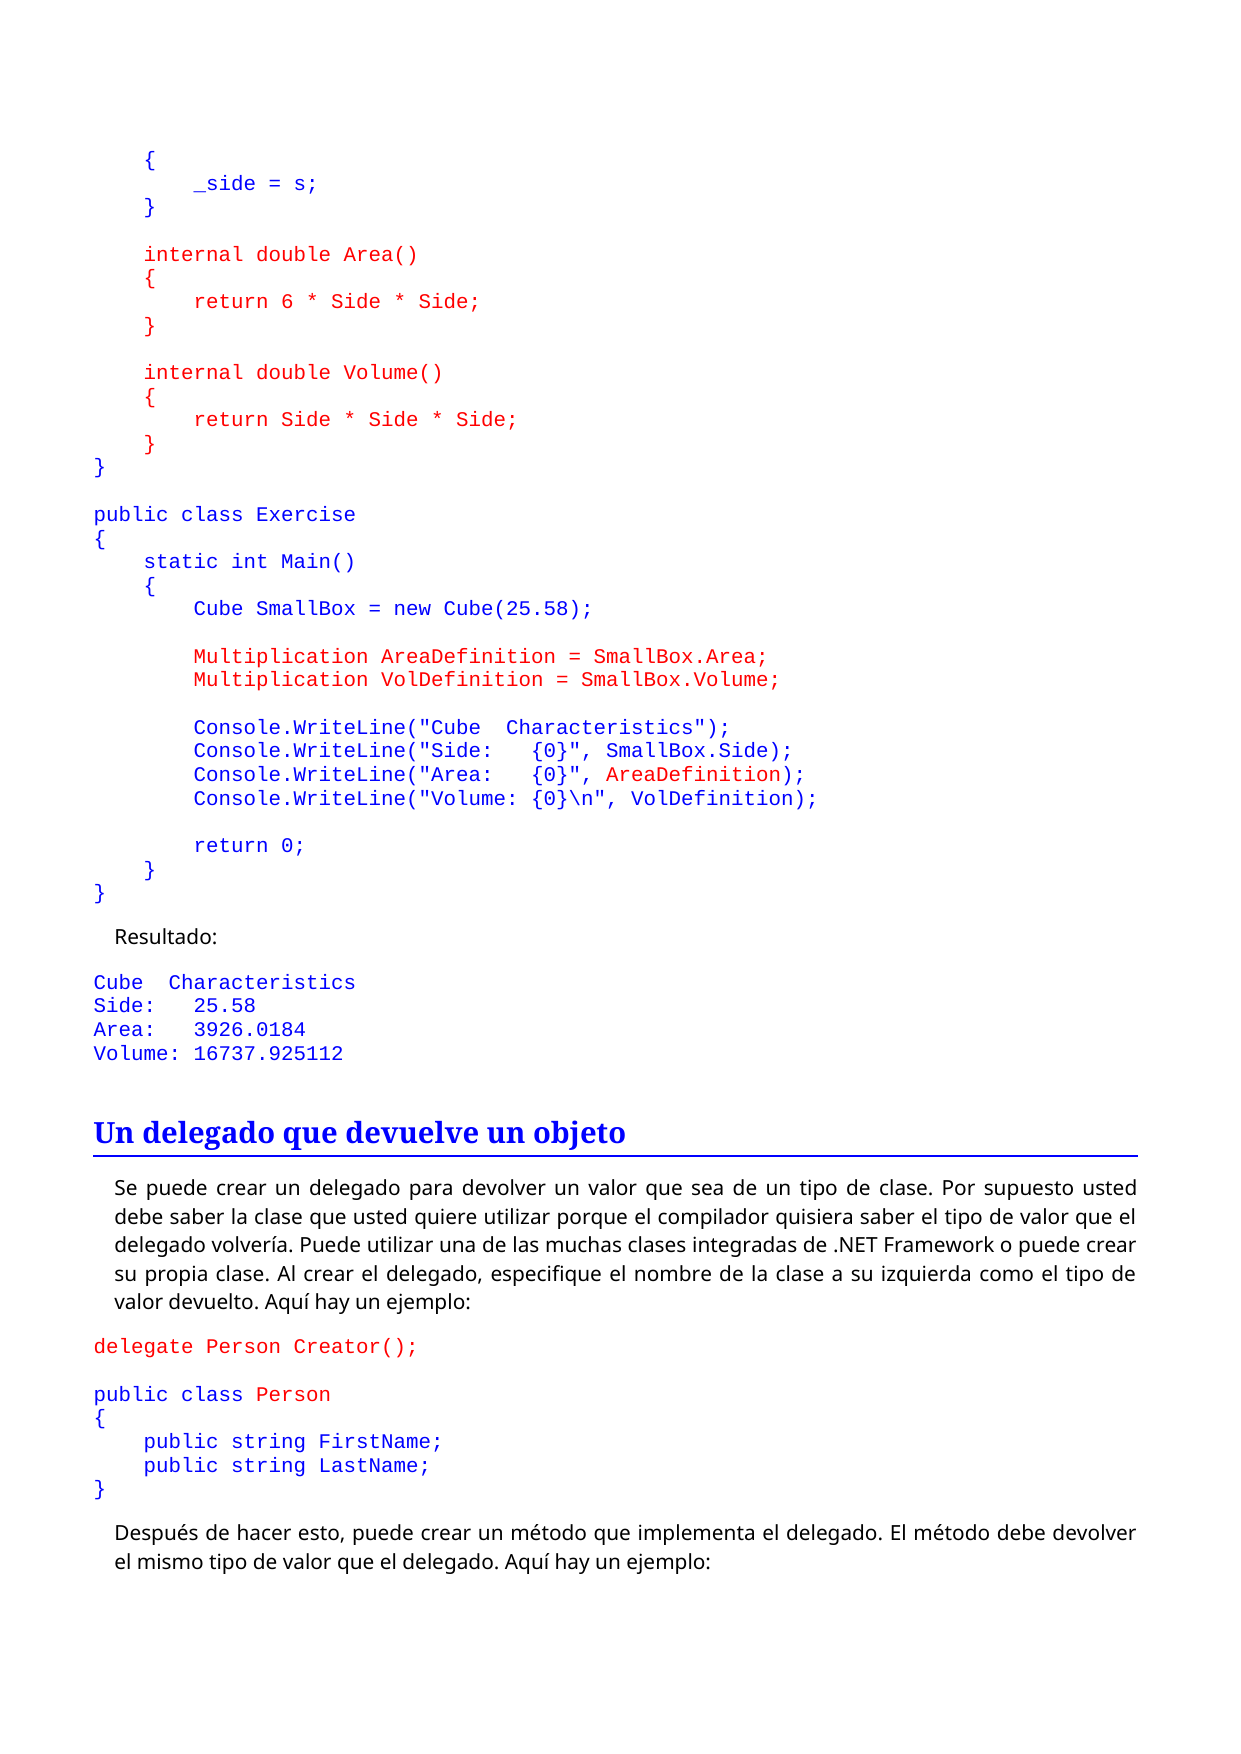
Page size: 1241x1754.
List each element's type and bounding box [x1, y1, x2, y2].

table_header [92, 148, 1140, 1598]
